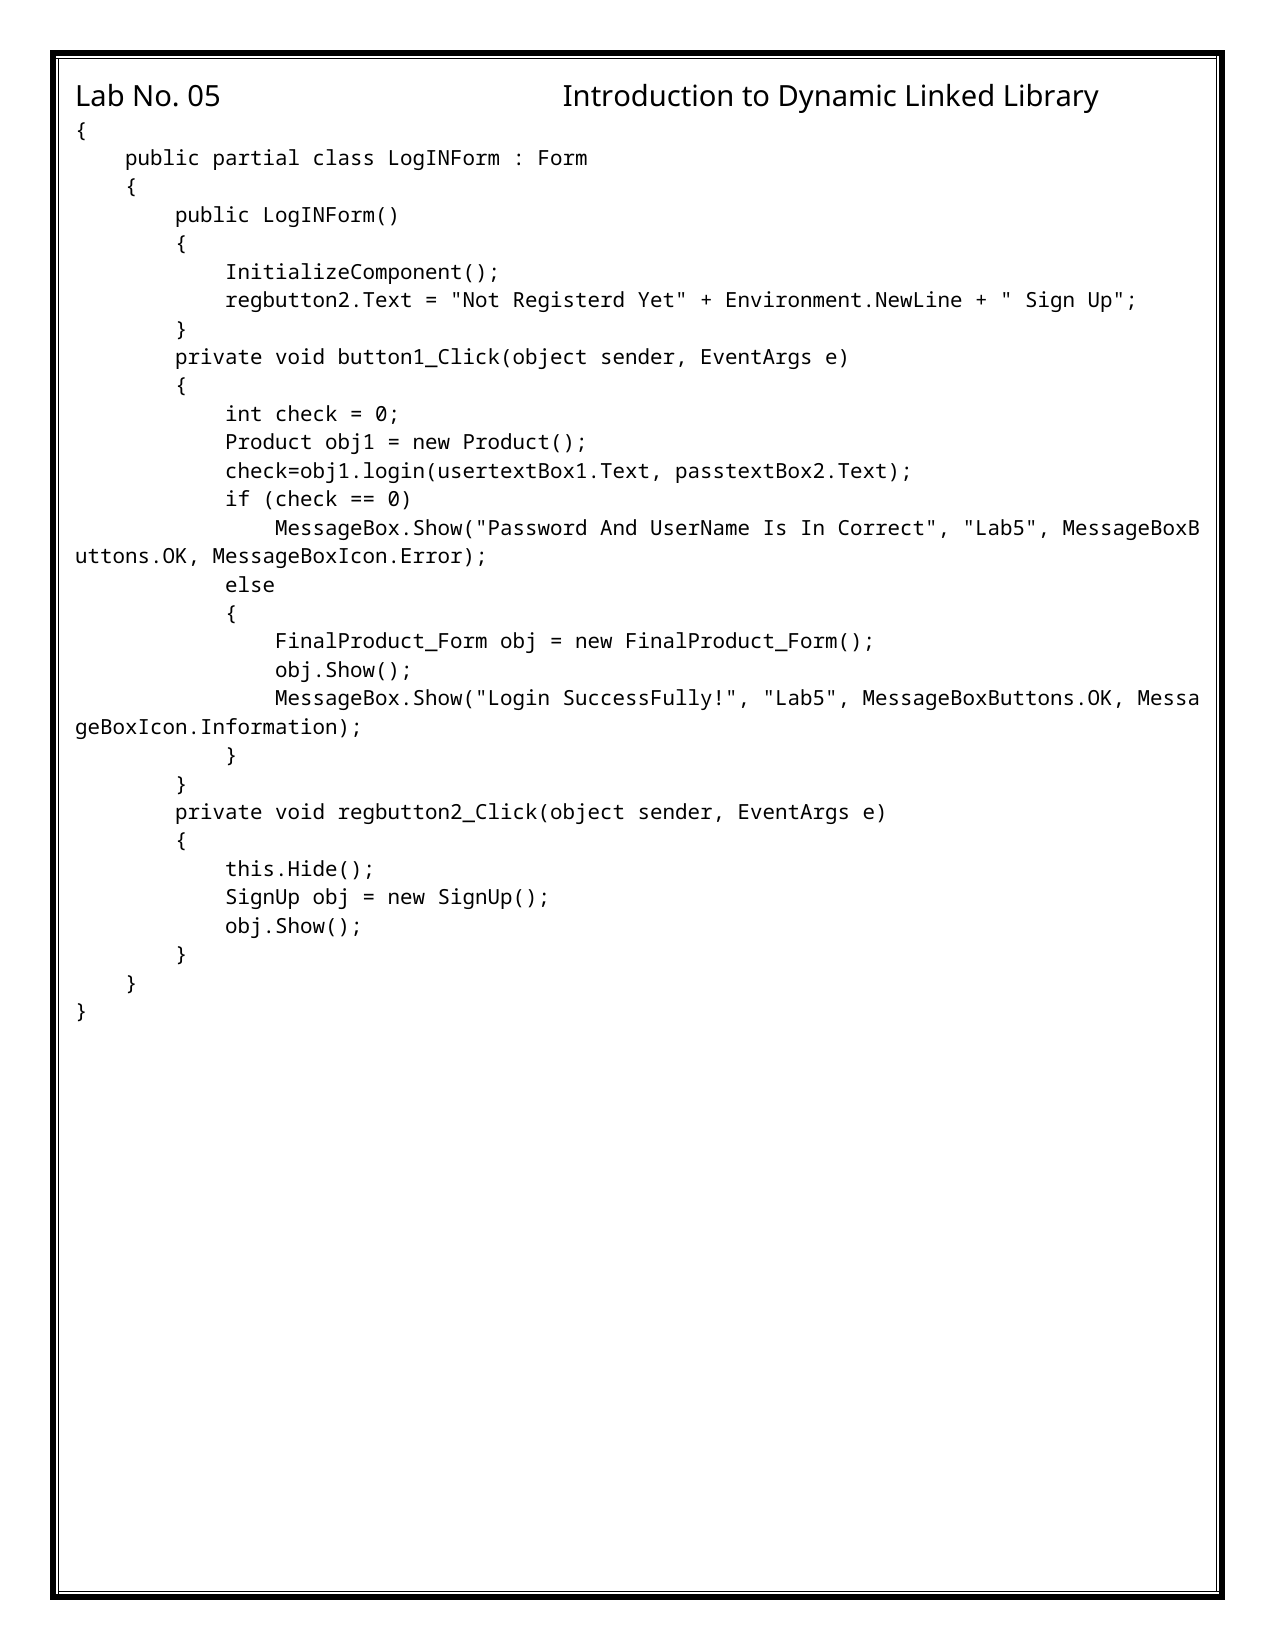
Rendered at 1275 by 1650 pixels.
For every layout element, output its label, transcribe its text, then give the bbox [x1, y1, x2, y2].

text { [75, 228, 1200, 257]
text { [75, 172, 1200, 200]
text } [75, 314, 1200, 342]
text } [75, 939, 1200, 968]
text MessageBox.Show("Password And UserName Is In Correct", "Lab5", MessageBoxButtons.OK, MessageBoxIcon.Error); [75, 513, 1200, 570]
text obj.Show(); [75, 655, 1200, 683]
text else [75, 570, 1200, 598]
text this.Hide(); [75, 854, 1200, 882]
text SignUp obj = new SignUp(); [75, 882, 1200, 911]
text InitializeComponent(); [75, 257, 1200, 285]
text { [75, 826, 1200, 854]
text Product obj1 = new Product(); [75, 427, 1200, 456]
text check=obj1.login(usertextBox1.Text, passtextBox2.Text); [75, 456, 1200, 484]
text int check = 0; [75, 399, 1200, 427]
text private void regbutton2_Click(object sender, EventArgs e) [75, 797, 1200, 826]
text public LogINForm() [75, 200, 1200, 228]
text { [75, 371, 1200, 399]
text } [75, 996, 1200, 1025]
text if (check == 0) [75, 484, 1200, 513]
text FinalProduct_Form obj = new FinalProduct_Form(); [75, 627, 1200, 655]
text MessageBox.Show("Login SuccessFully!", "Lab5", MessageBoxButtons.OK, MessageBoxIcon.Information); [75, 683, 1200, 740]
text private void button1_Click(object sender, EventArgs e) [75, 342, 1200, 371]
text { [75, 115, 1200, 143]
text { [75, 598, 1200, 627]
text } [75, 769, 1200, 797]
text } [75, 740, 1200, 769]
text obj.Show(); [75, 911, 1200, 939]
text } [75, 968, 1200, 996]
text public partial class LogINForm : Form [75, 143, 1200, 172]
text regbutton2.Text = "Not Registerd Yet" + Environment.NewLine + " Sign Up"; [75, 285, 1200, 314]
